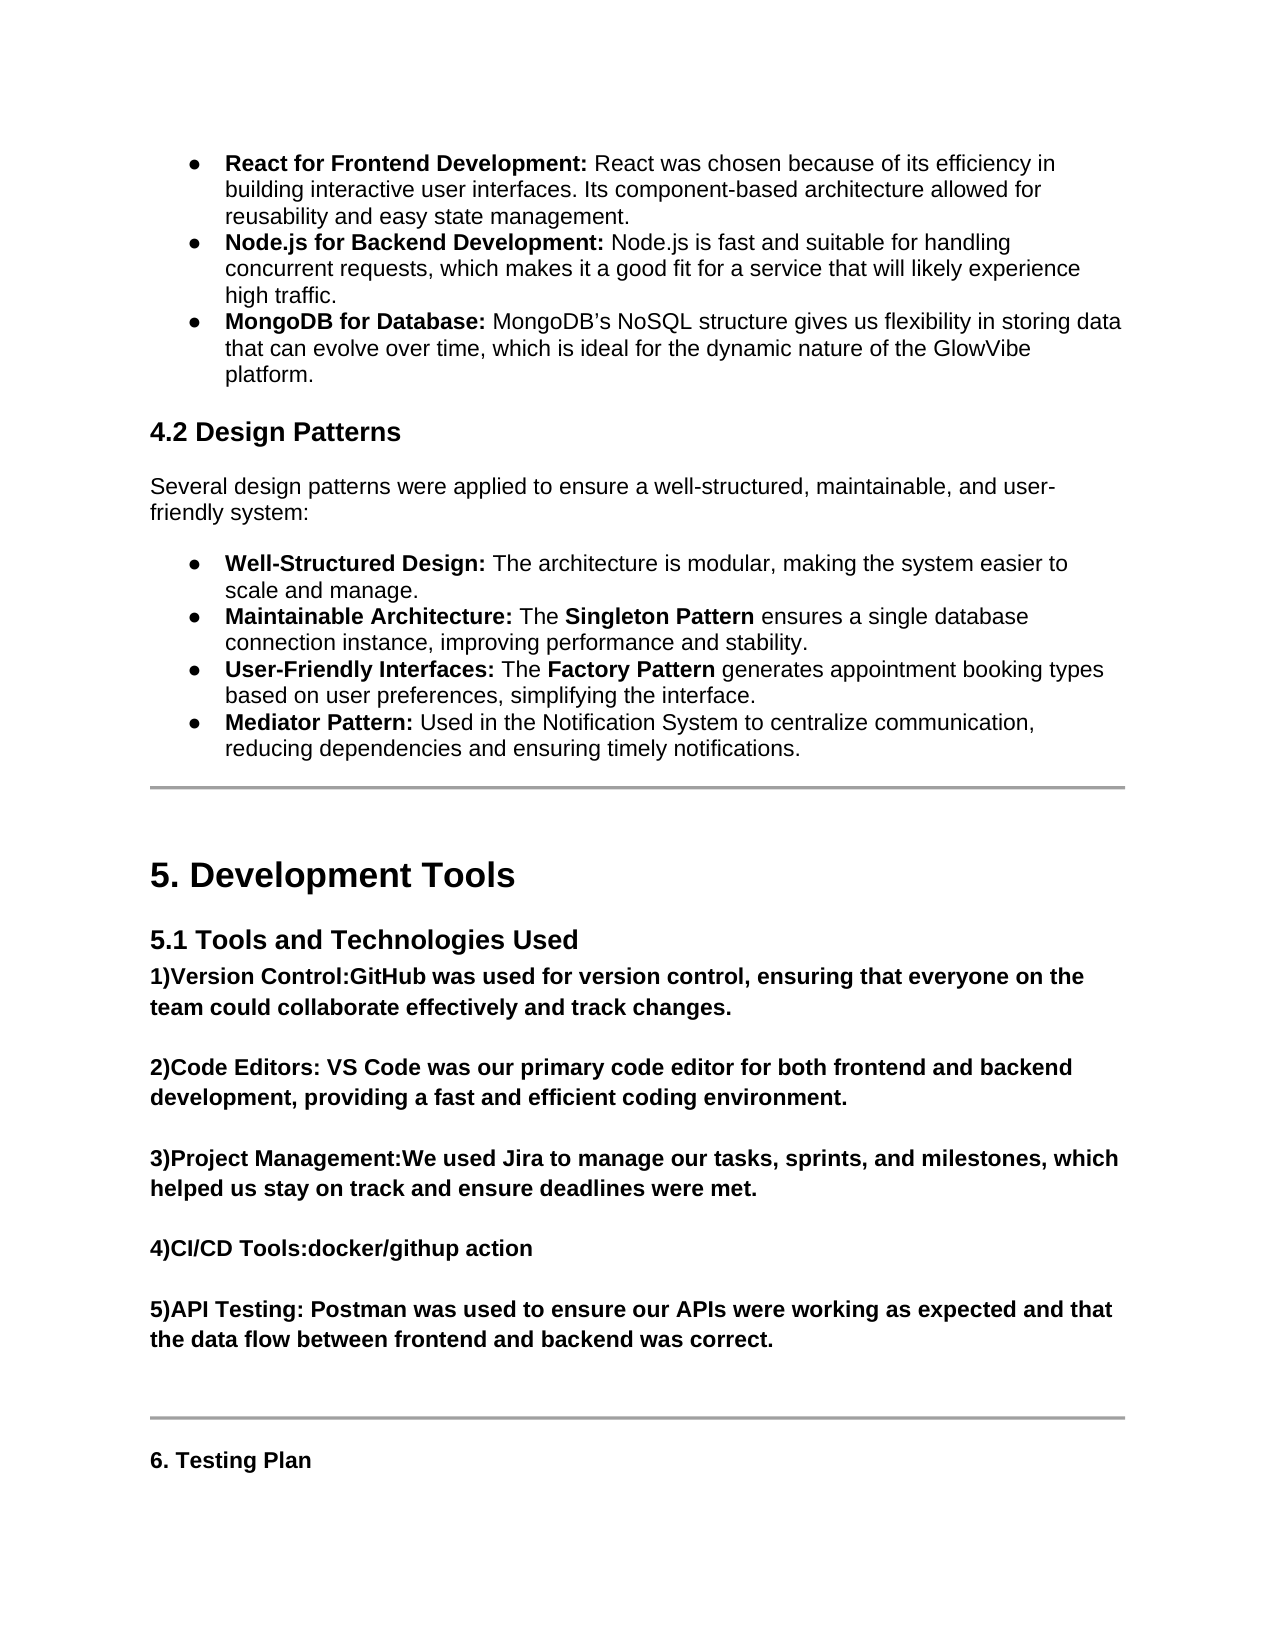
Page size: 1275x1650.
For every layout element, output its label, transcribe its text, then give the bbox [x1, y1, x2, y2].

list Node.js for Backend Development: Node.js is fast and suitable for handling concurrent requests, which makes it a good fit for a service that will likely experience high traffic. [187, 229, 1125, 308]
list MongoDB for Database: MongoDB’s NoSQL structure gives us flexibility in storing data that can evolve over time, which is ideal for the dynamic nature of the GlowVibe platform. [187, 308, 1125, 387]
text 6. Testing Plan [150, 1447, 1125, 1473]
subtitle 5. Development Tools [150, 854, 1125, 894]
text 2)Code Editors: VS Code was our primary code editor for both frontend and backend development, providing a fast and efficient coding environment. [150, 1054, 1125, 1111]
text 1)Version Control:GitHub was used for version control, ensuring that everyone on the team could collaborate effectively and track changes. [150, 963, 1125, 1020]
list Well-Structured Design: The architecture is modular, making the system easier to scale and manage. [187, 550, 1125, 603]
text Several design patterns were applied to ensure a well-structured, maintainable, and user-friendly system: [150, 473, 1125, 525]
text 4)CI/CD Tools:docker/githup action [150, 1235, 1125, 1262]
list React for Frontend Development: React was chosen because of its efficiency in building interactive user interfaces. Its component-based architecture allowed for reusability and easy state management. [187, 150, 1125, 229]
text 5)API Testing: Postman was used to ensure our APIs were working as expected and that the data flow between frontend and backend was correct. [150, 1296, 1125, 1352]
text 3)Project Management:We used Jira to manage our tasks, sprints, and milestones, which helped us stay on track and ensure deadlines were met. [150, 1144, 1125, 1201]
subtitle 5.1 Tools and Technologies Used [150, 924, 1125, 955]
list Mediator Pattern: Used in the Notification System to centralize communication, reducing dependencies and ensuring timely notifications. [187, 708, 1125, 761]
subtitle 4.2 Design Patterns [150, 416, 1125, 448]
list User-Friendly Interfaces: The Factory Pattern generates appointment booking types based on user preferences, simplifying the interface. [187, 656, 1125, 708]
list Maintainable Architecture: The Singleton Pattern ensures a single database connection instance, improving performance and stability. [187, 603, 1125, 656]
